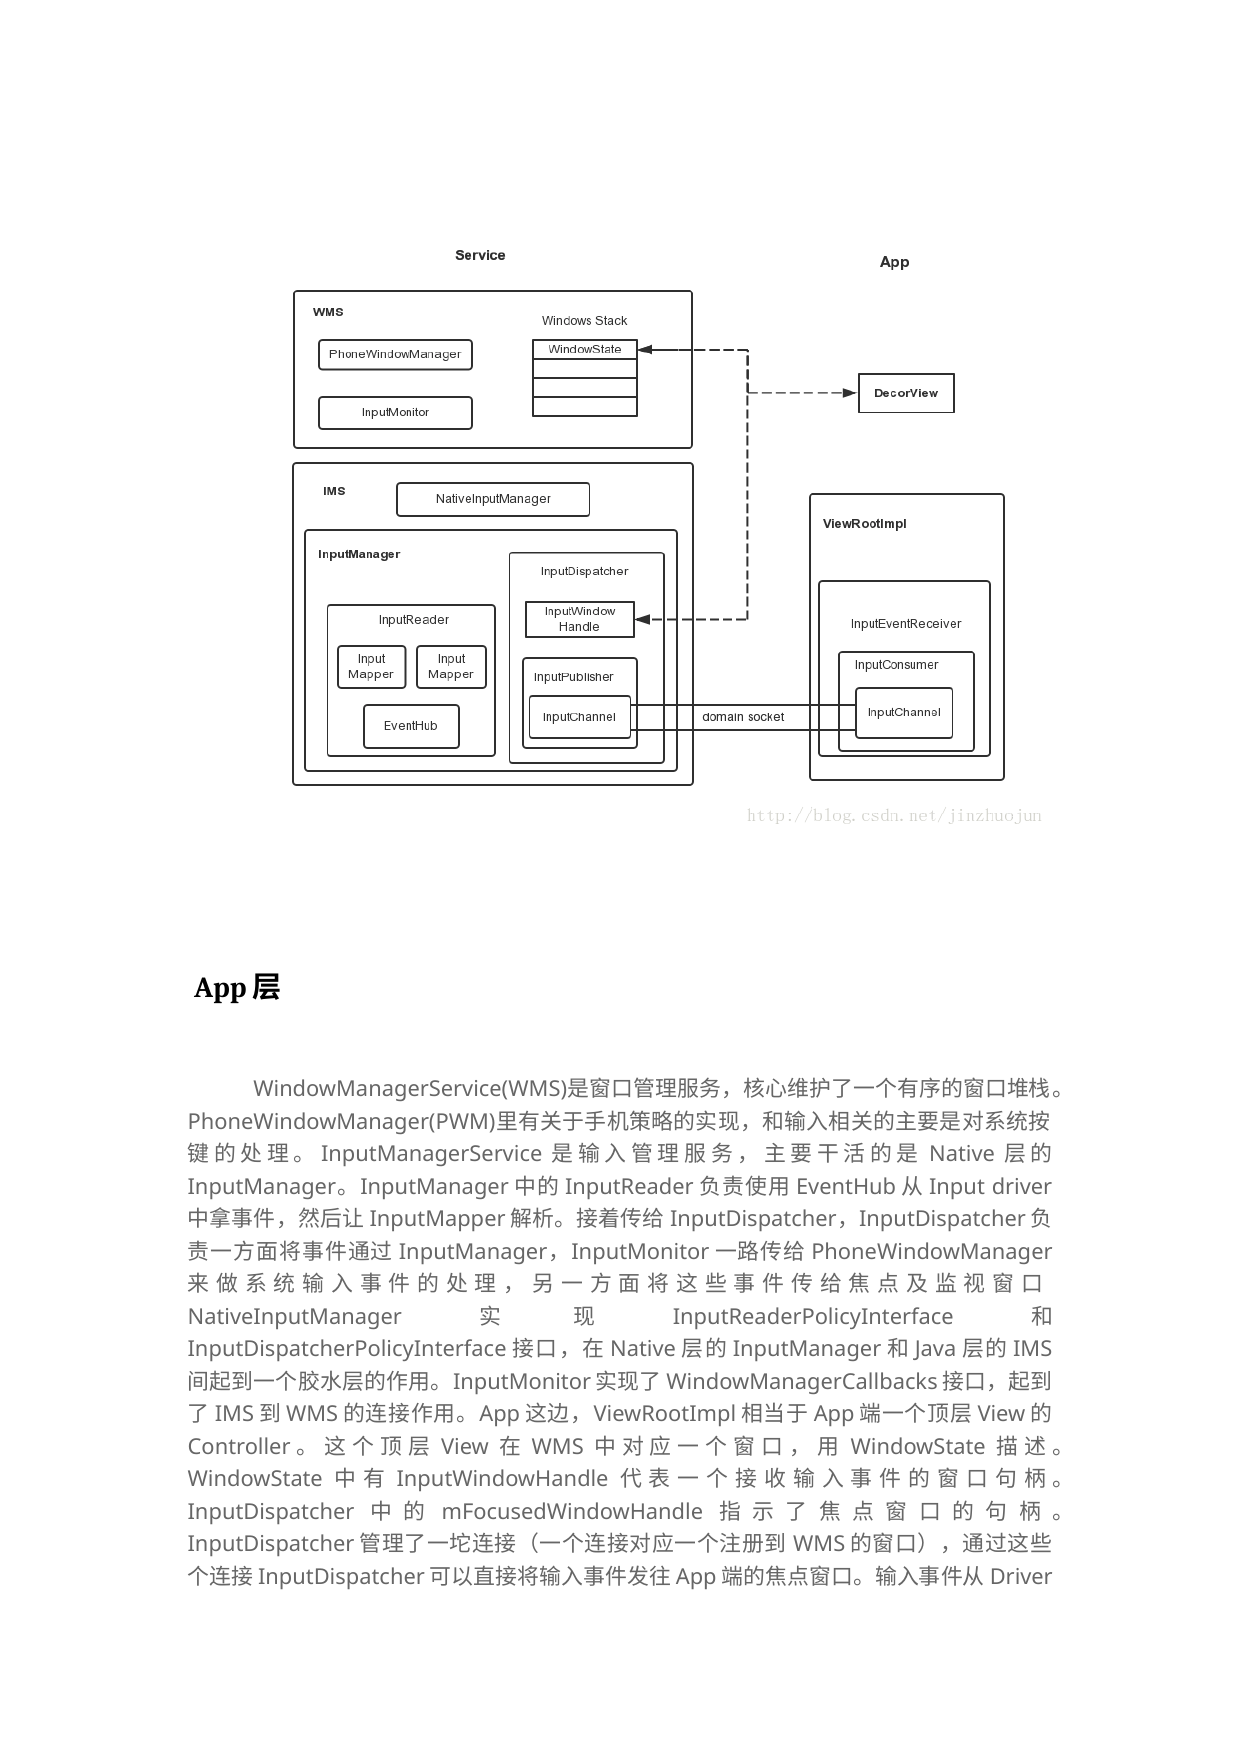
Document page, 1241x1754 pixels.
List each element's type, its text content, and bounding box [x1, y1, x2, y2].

subtitle App层 [187, 952, 1053, 1017]
picture [187, 172, 1053, 834]
